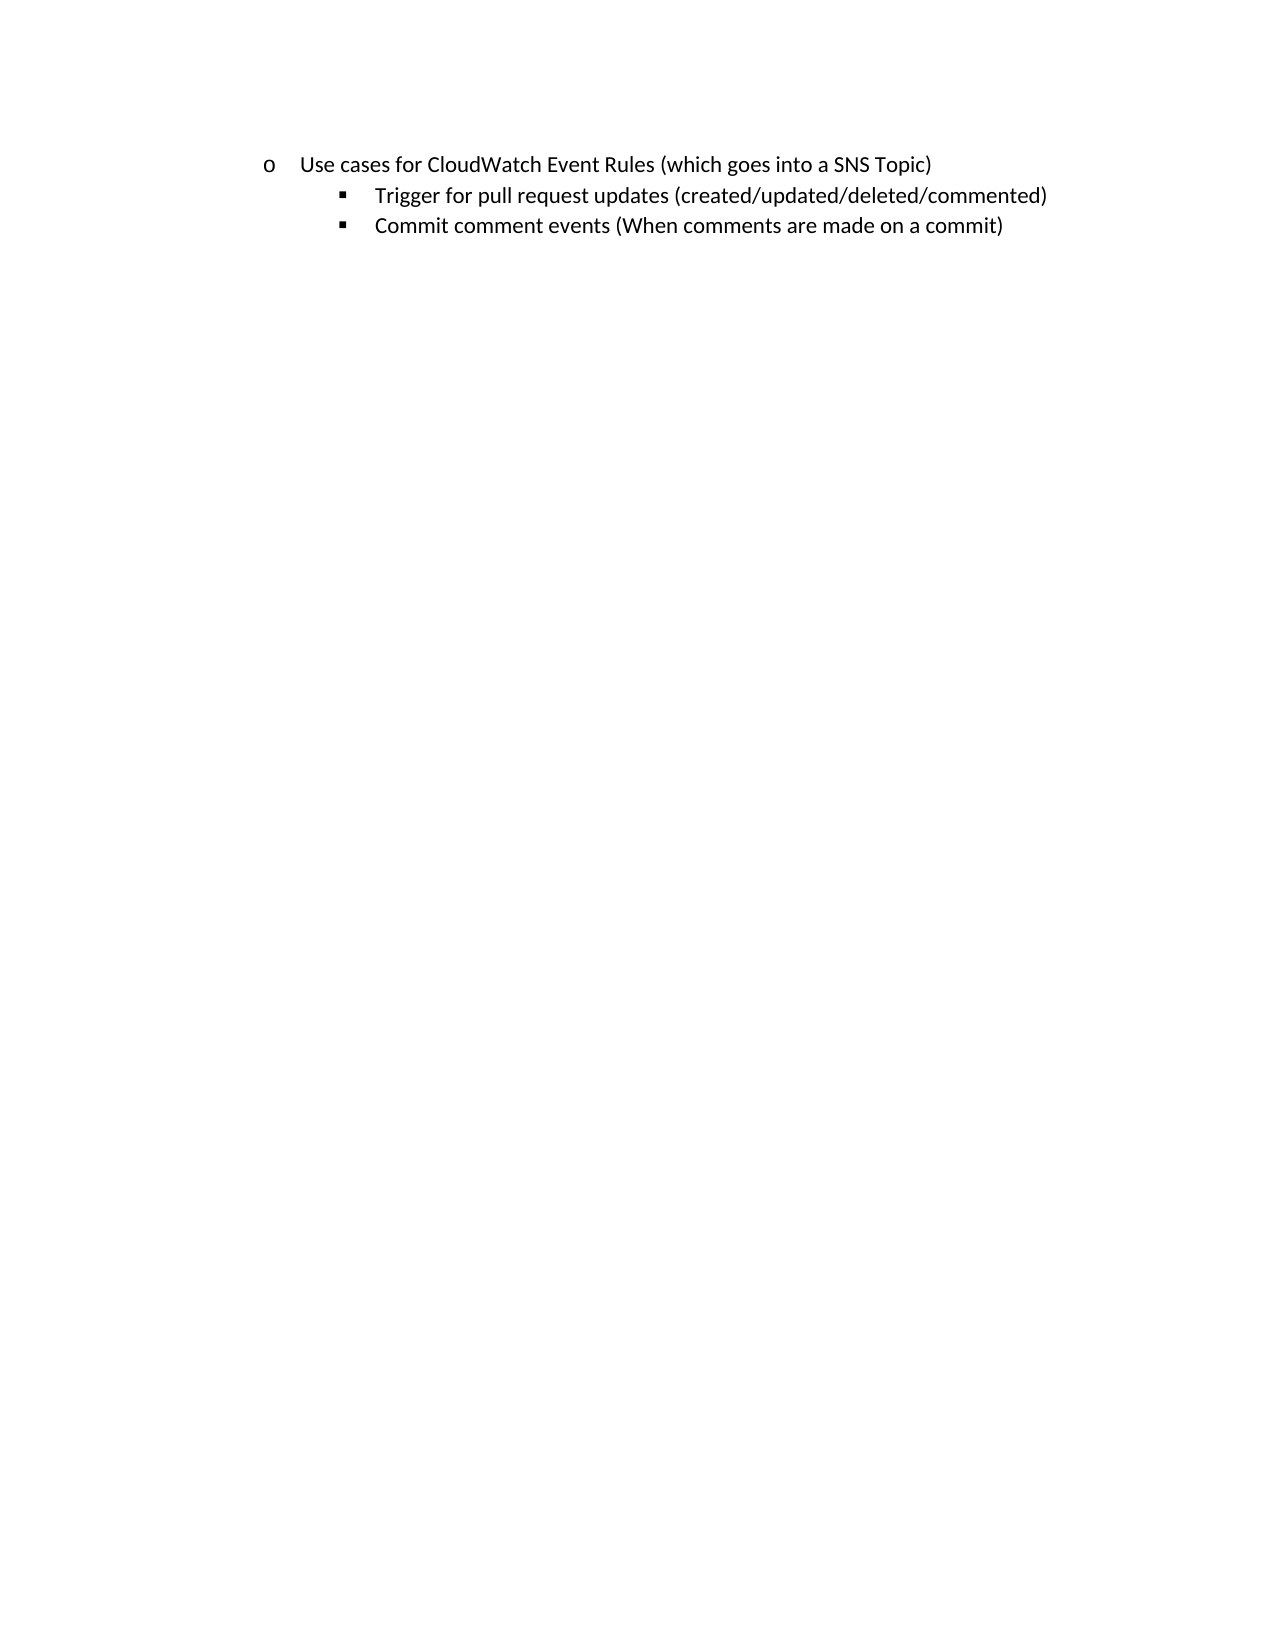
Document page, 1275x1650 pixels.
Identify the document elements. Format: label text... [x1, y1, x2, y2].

list Commit comment events (When comments are made on a commit) [337, 212, 1125, 240]
list Trigger for pull request updates (created/updated/deleted/commented) [337, 181, 1125, 209]
list Use cases for CloudWatch Event Rules (which goes into a SNS Topic) [262, 150, 1125, 179]
